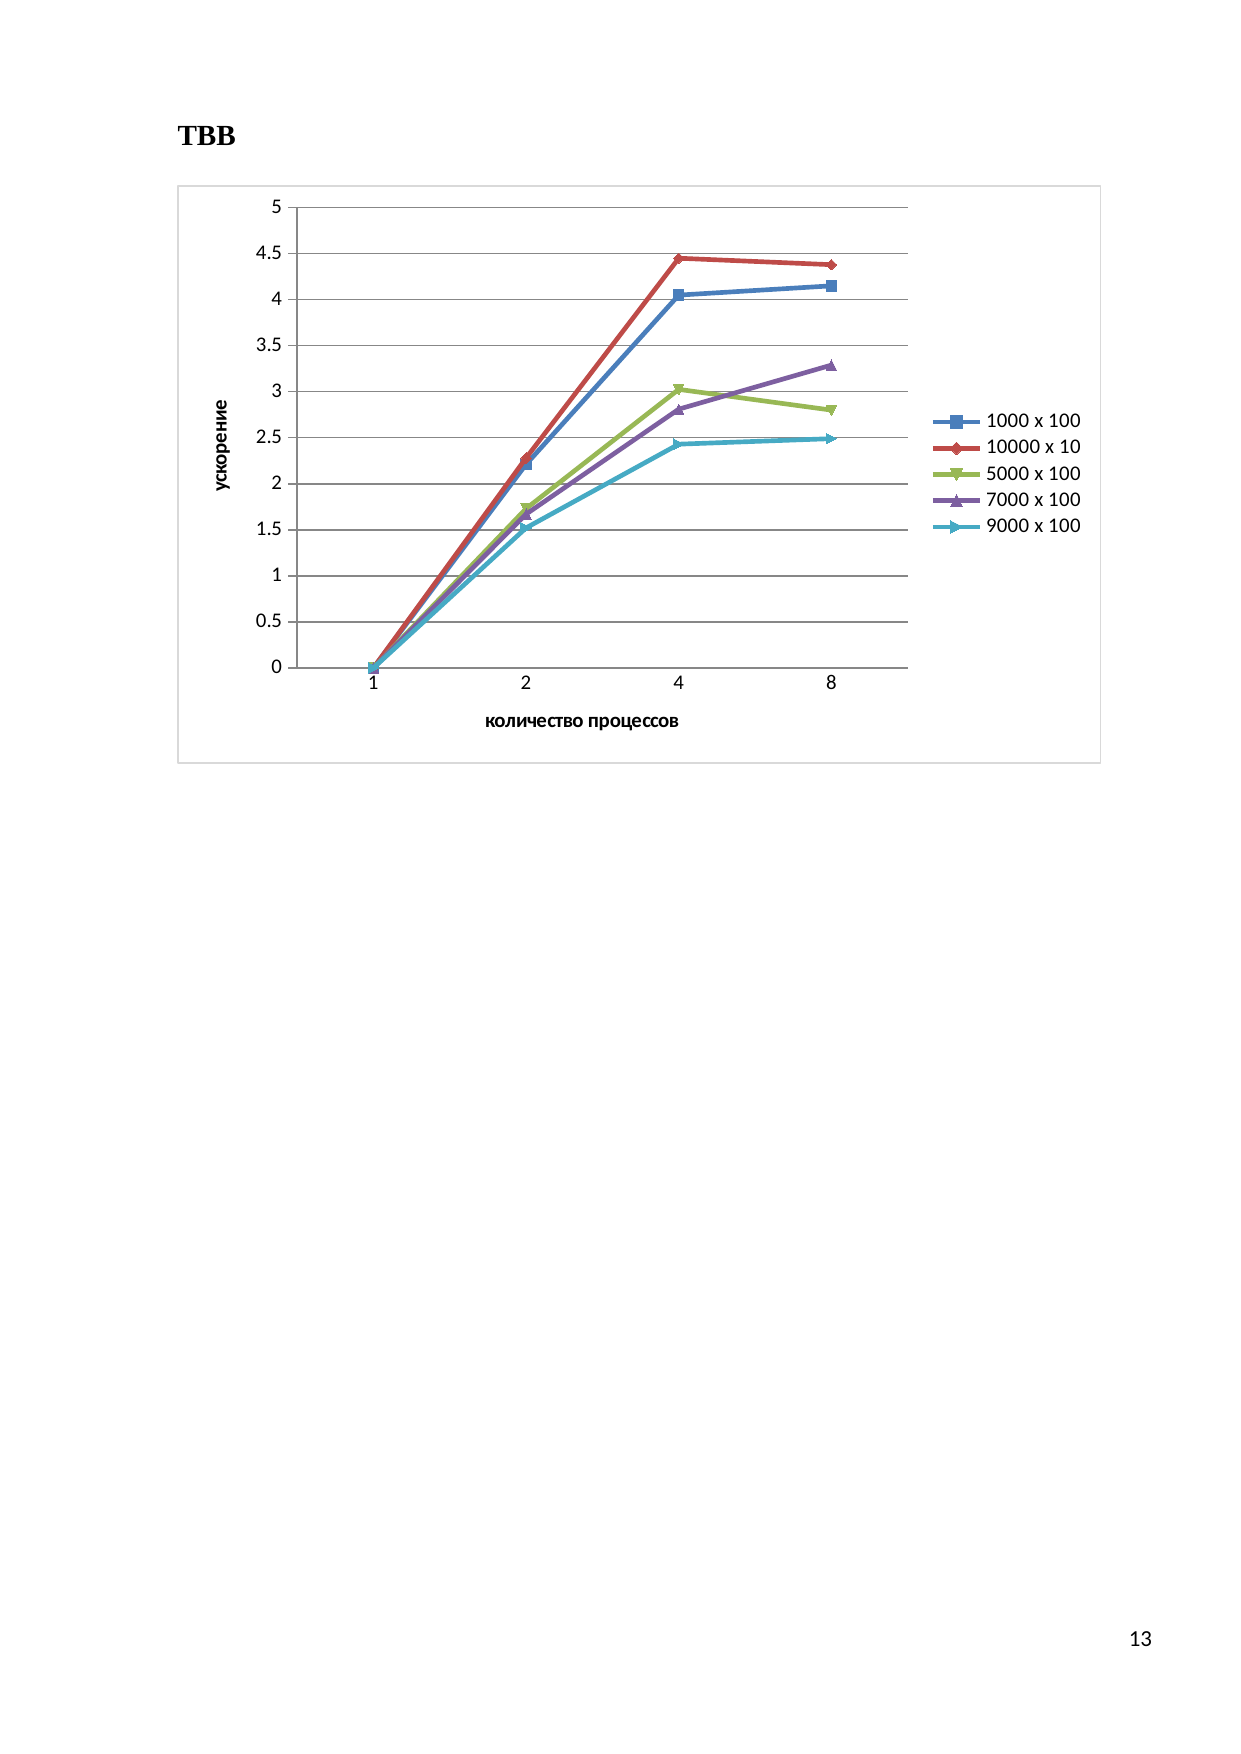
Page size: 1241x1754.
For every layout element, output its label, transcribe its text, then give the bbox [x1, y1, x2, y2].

text TBB [177, 118, 1152, 152]
